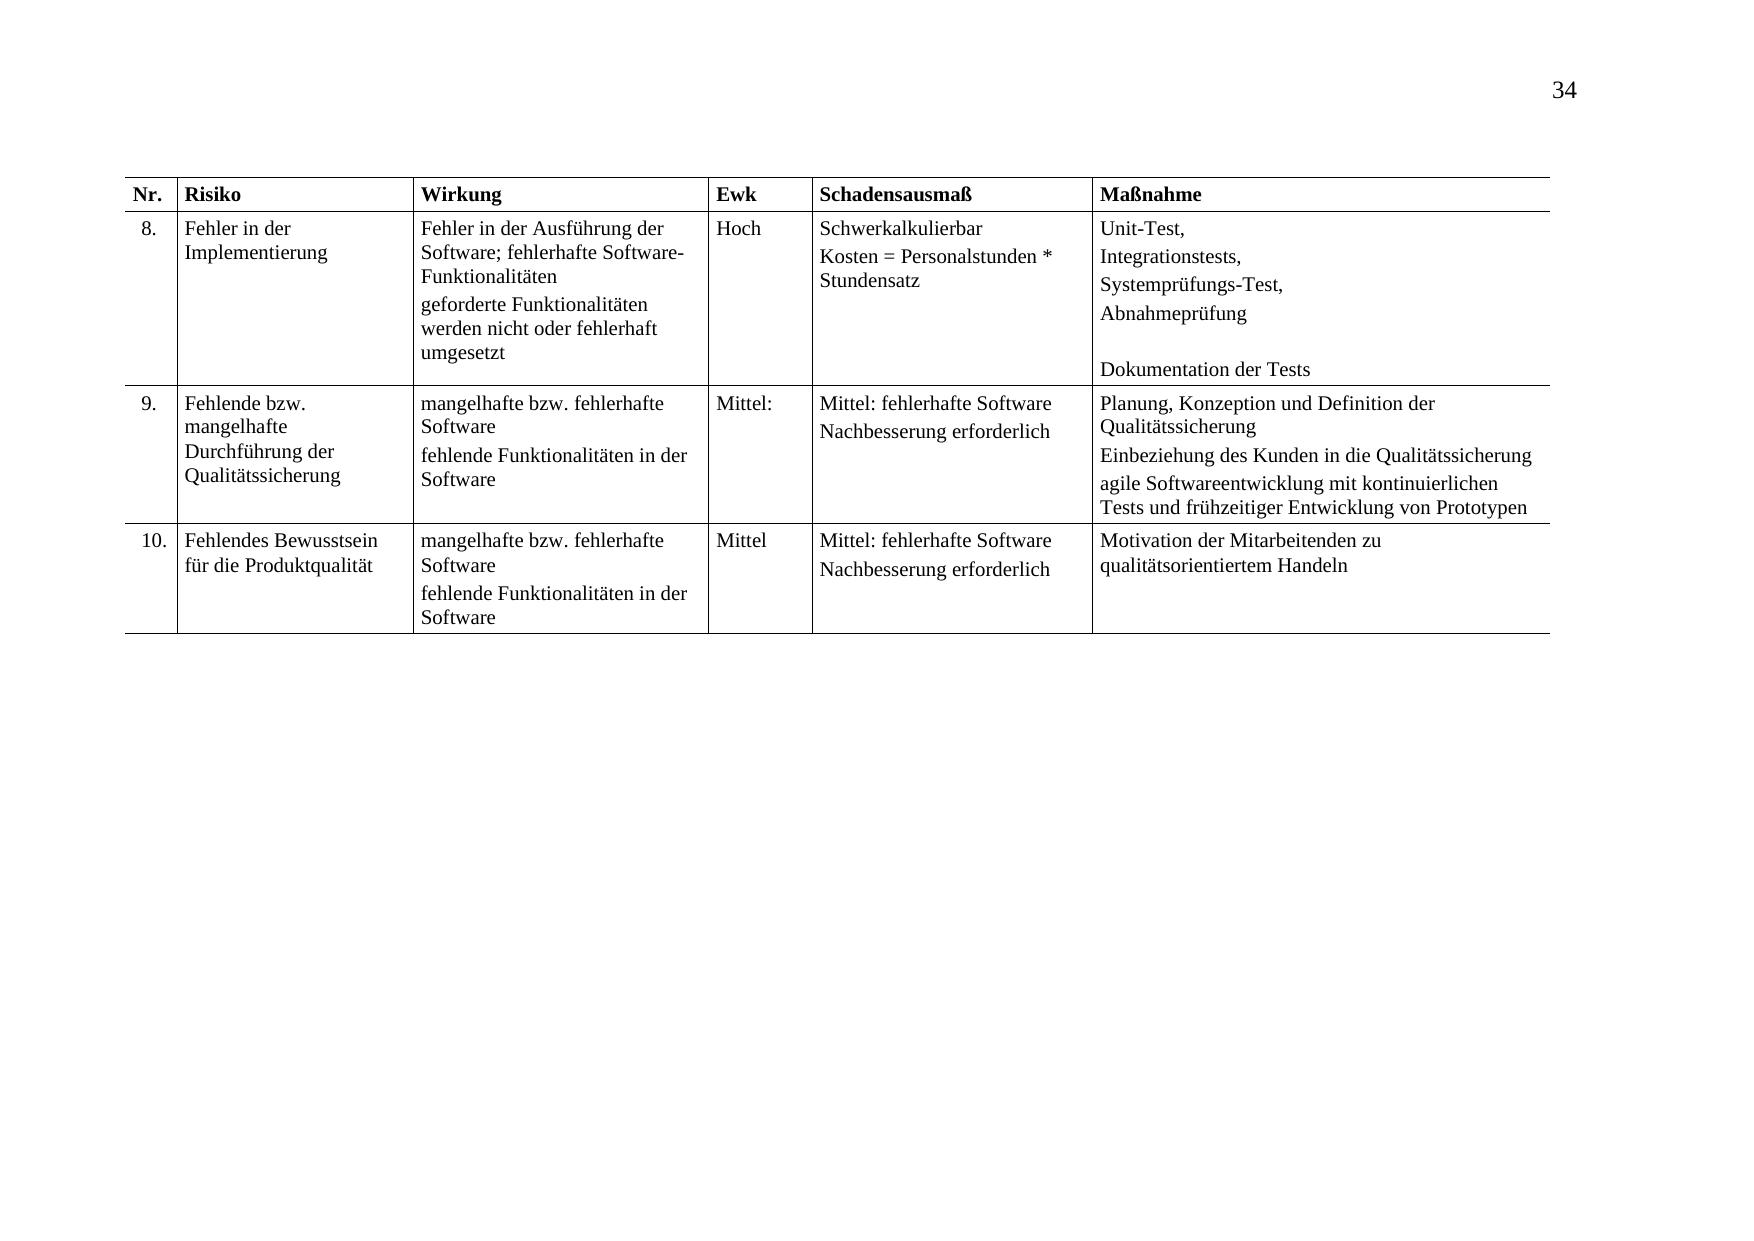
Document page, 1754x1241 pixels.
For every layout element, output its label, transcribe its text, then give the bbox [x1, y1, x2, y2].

table_cell Fehlende bzw. mangelhafte Durchführung der Qualitätssicherung [178, 386, 413, 523]
table_cell mangelhafte bzw. fehlerhafte Software fehlende Funktionalitäten in der Software [414, 524, 708, 633]
table_cell Mittel: fehlerhafte Software Nachbesserung erforderlich [813, 524, 1092, 633]
table_cell Mittel [709, 524, 812, 633]
table_cell Unit-Test, Integrationstests, Systemprüfungs-Test, Abnahmeprüfung Dokumentation der Tests [1093, 212, 1550, 385]
table_header Risiko [178, 178, 413, 211]
table_cell Mittel: fehlerhafte Software Nachbesserung erforderlich [813, 386, 1092, 523]
table_cell Planung, Konzeption und Definition der Qualitätssicherung Einbeziehung des Kunden in die Qualitätssicherung agile Softwareentwicklung mit kontinuierlichen Tests und frühzeitiger Entwicklung von Prototypen [1093, 386, 1550, 523]
table_cell [125, 386, 177, 523]
table_cell [125, 524, 177, 633]
table_cell Fehler in der Implementierung [178, 212, 413, 385]
table_cell Hoch [709, 212, 812, 385]
table_cell [125, 212, 177, 385]
table_cell Motivation der Mitarbeitenden zu qualitätsorientiertem Handeln [1093, 524, 1550, 633]
table_cell Mittel: [709, 386, 812, 523]
table_cell Fehler in der Ausführung der Software; fehlerhafte Software-Funktionalitäten geforderte Funktionalitäten werden nicht oder fehlerhaft umgesetzt [414, 212, 708, 385]
table_cell Fehlendes Bewusstsein für die Produktqualität [178, 524, 413, 633]
table_header Wirkung [414, 178, 708, 211]
table_header Nr. [125, 178, 177, 211]
table_header Maßnahme [1093, 178, 1550, 211]
table_cell Schwerkalkulierbar Kosten = Personalstunden * Stundensatz [813, 212, 1092, 385]
table_header Schadensausmaß [813, 178, 1092, 211]
table_header Ewk [709, 178, 812, 211]
table_cell mangelhafte bzw. fehlerhafte Software fehlende Funktionalitäten in der Software [414, 386, 708, 523]
